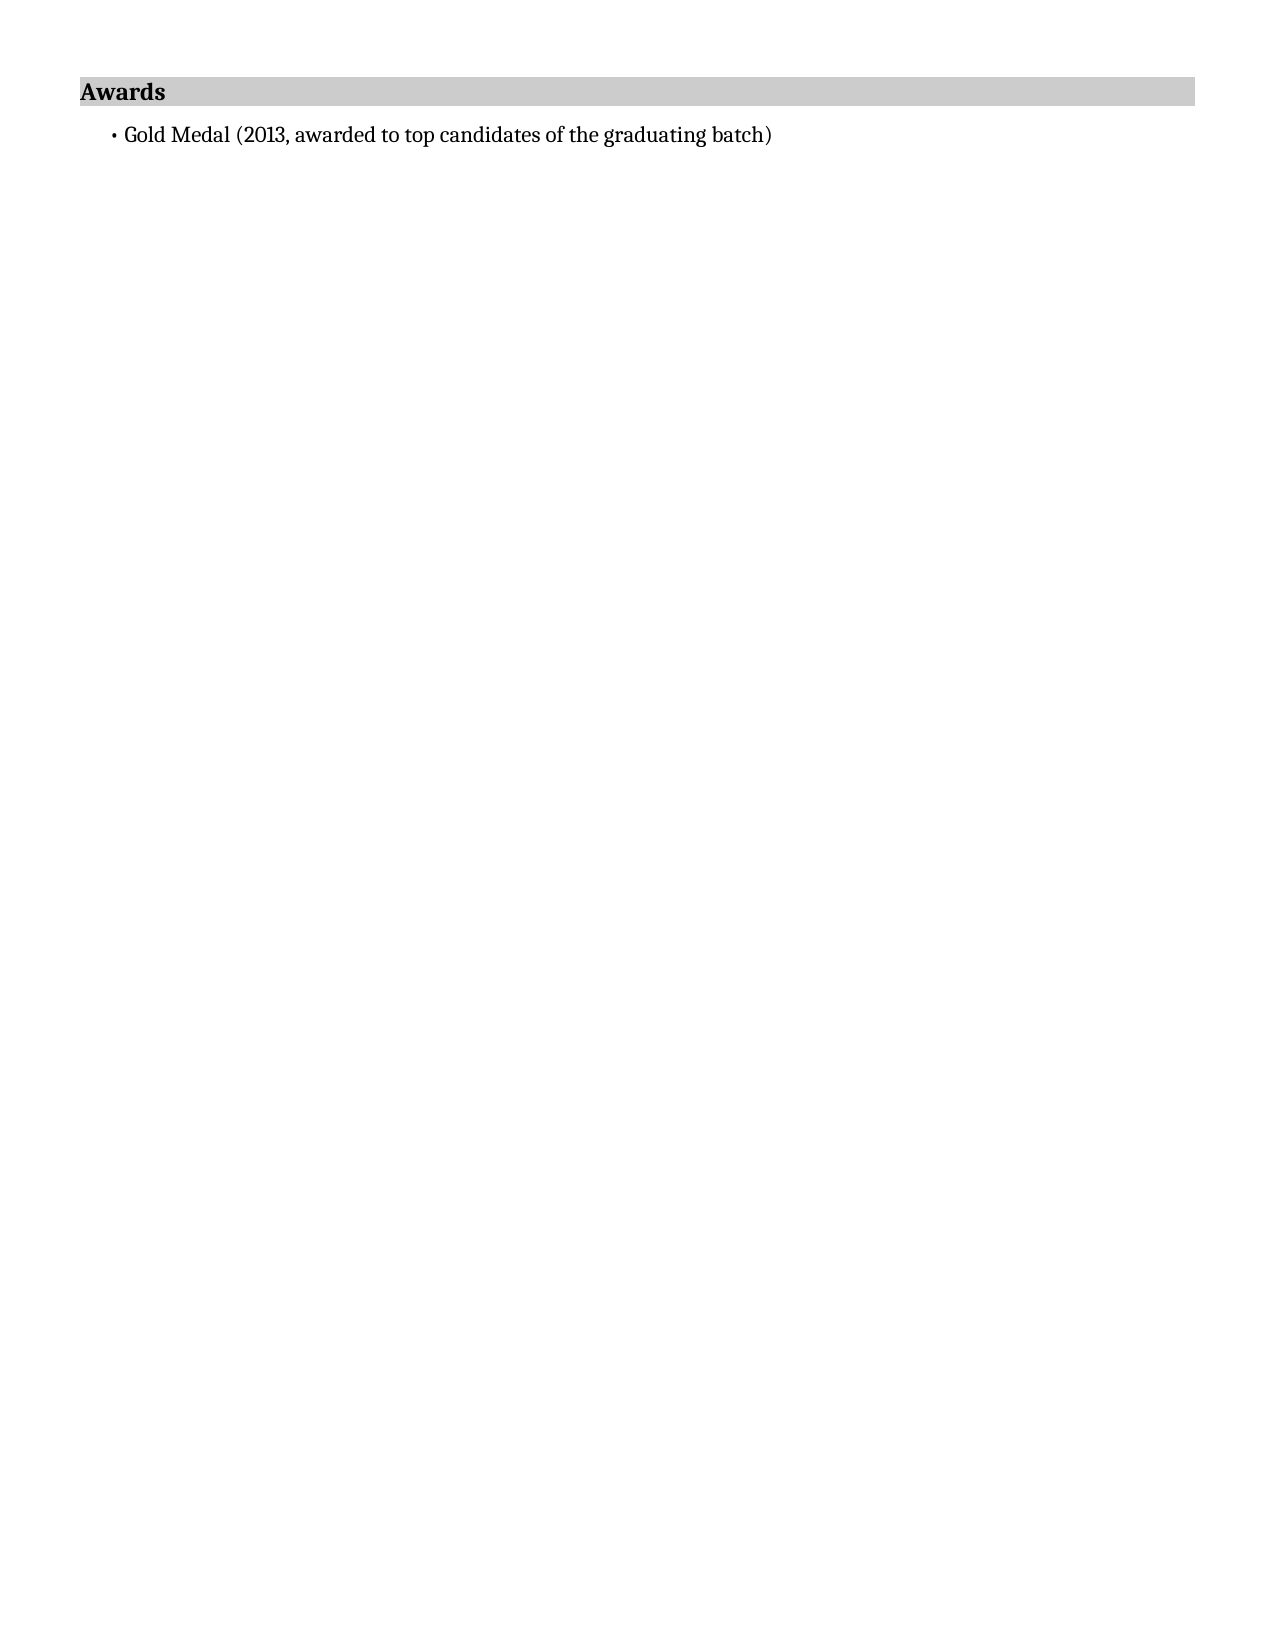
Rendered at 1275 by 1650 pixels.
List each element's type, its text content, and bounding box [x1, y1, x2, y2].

subtitle Awards [80, 77, 1195, 106]
text • Gold Medal (2013, awarded to top candidates of the graduating batch) [109, 121, 1195, 148]
